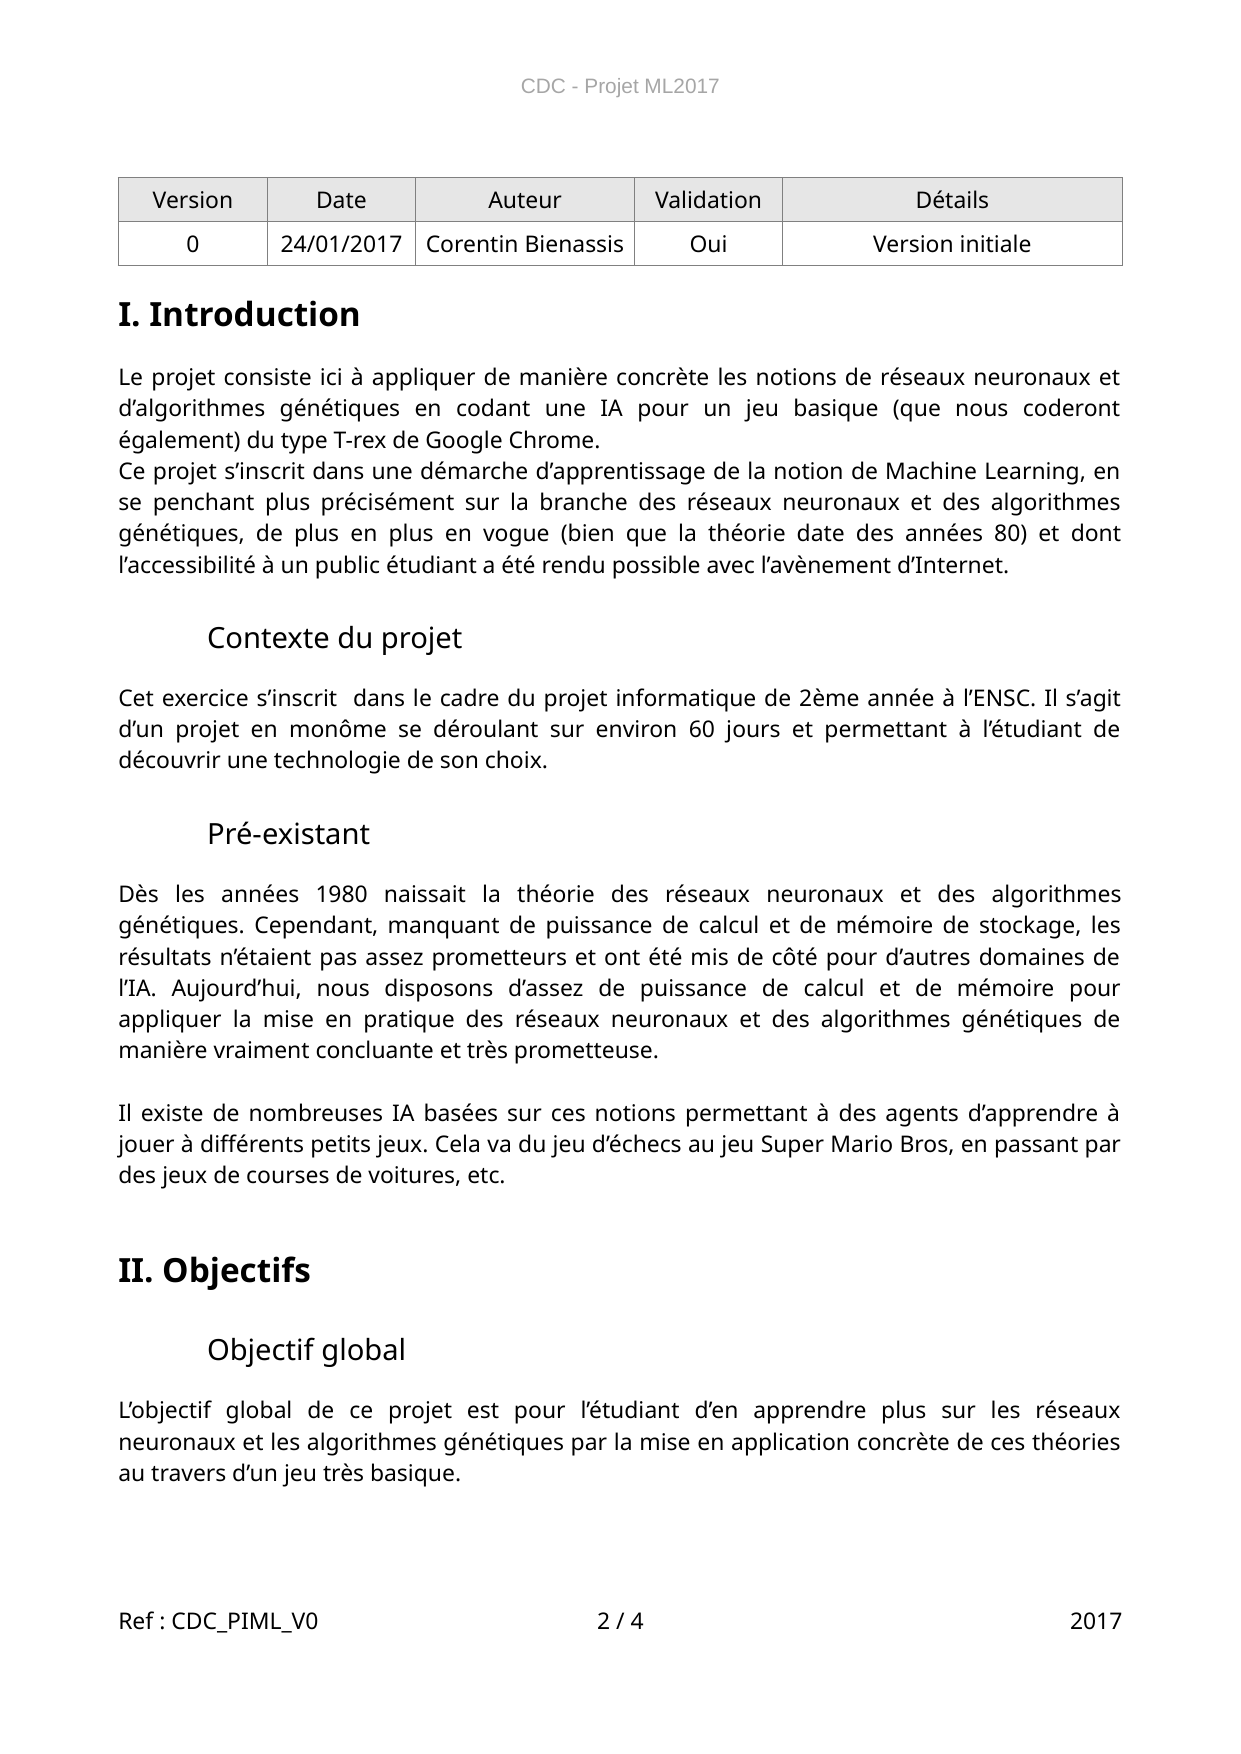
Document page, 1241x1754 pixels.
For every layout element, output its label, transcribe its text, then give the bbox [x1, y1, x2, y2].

table_cell Validation [635, 178, 782, 221]
text Il existe de nombreuses IA basées sur ces notions permettant à des agents d’apprendre à jouer à différents petits jeux. Cela va du jeu d’échecs au jeu Super Mario Bros, en passant par des jeux de courses de voitures, etc. [118, 1097, 1122, 1190]
text L’objectif global de ce projet est pour l’étudiant d’en apprendre plus sur les réseaux neuronaux et les algorithmes génétiques par la mise en application concrète de ces théories au travers d’un jeu très basique. [118, 1394, 1122, 1488]
subtitle I. Introduction [118, 291, 1122, 336]
subtitle Contexte du projet [207, 617, 1122, 657]
subtitle Pré-existant [207, 813, 1122, 853]
table_cell Date [268, 178, 415, 221]
table_cell Détails [783, 178, 1122, 221]
text Dès les années 1980 naissait la théorie des réseaux neuronaux et des algorithmes génétiques. Cependant, manquant de puissance de calcul et de mémoire de stockage, les résultats n’étaient pas assez prometteurs et ont été mis de côté pour d’autres domaines de l’IA. Aujourd’hui, nous disposons d’assez de puissance de calcul et de mémoire pour appliquer la mise en pratique des réseaux neuronaux et des algorithmes génétiques de manière vraiment concluante et très prometteuse. [118, 878, 1122, 1065]
subtitle II. Objectifs [118, 1247, 1122, 1292]
text Cet exercice s’inscrit dans le cadre du projet informatique de 2ème année à l’ENSC. Il s’agit d’un projet en monôme se déroulant sur environ 60 jours et permettant à l’étudiant de découvrir une technologie de son choix. [118, 682, 1122, 776]
table_cell Auteur [416, 178, 634, 221]
table_cell Version [119, 178, 267, 221]
table_cell Corentin Bienassis [416, 222, 634, 264]
table_cell Version initiale [783, 222, 1122, 264]
table_cell Oui [635, 222, 782, 264]
table_cell 24/01/2017 [268, 222, 415, 264]
subtitle Objectif global [207, 1329, 1122, 1369]
table_cell 0 [119, 222, 267, 264]
